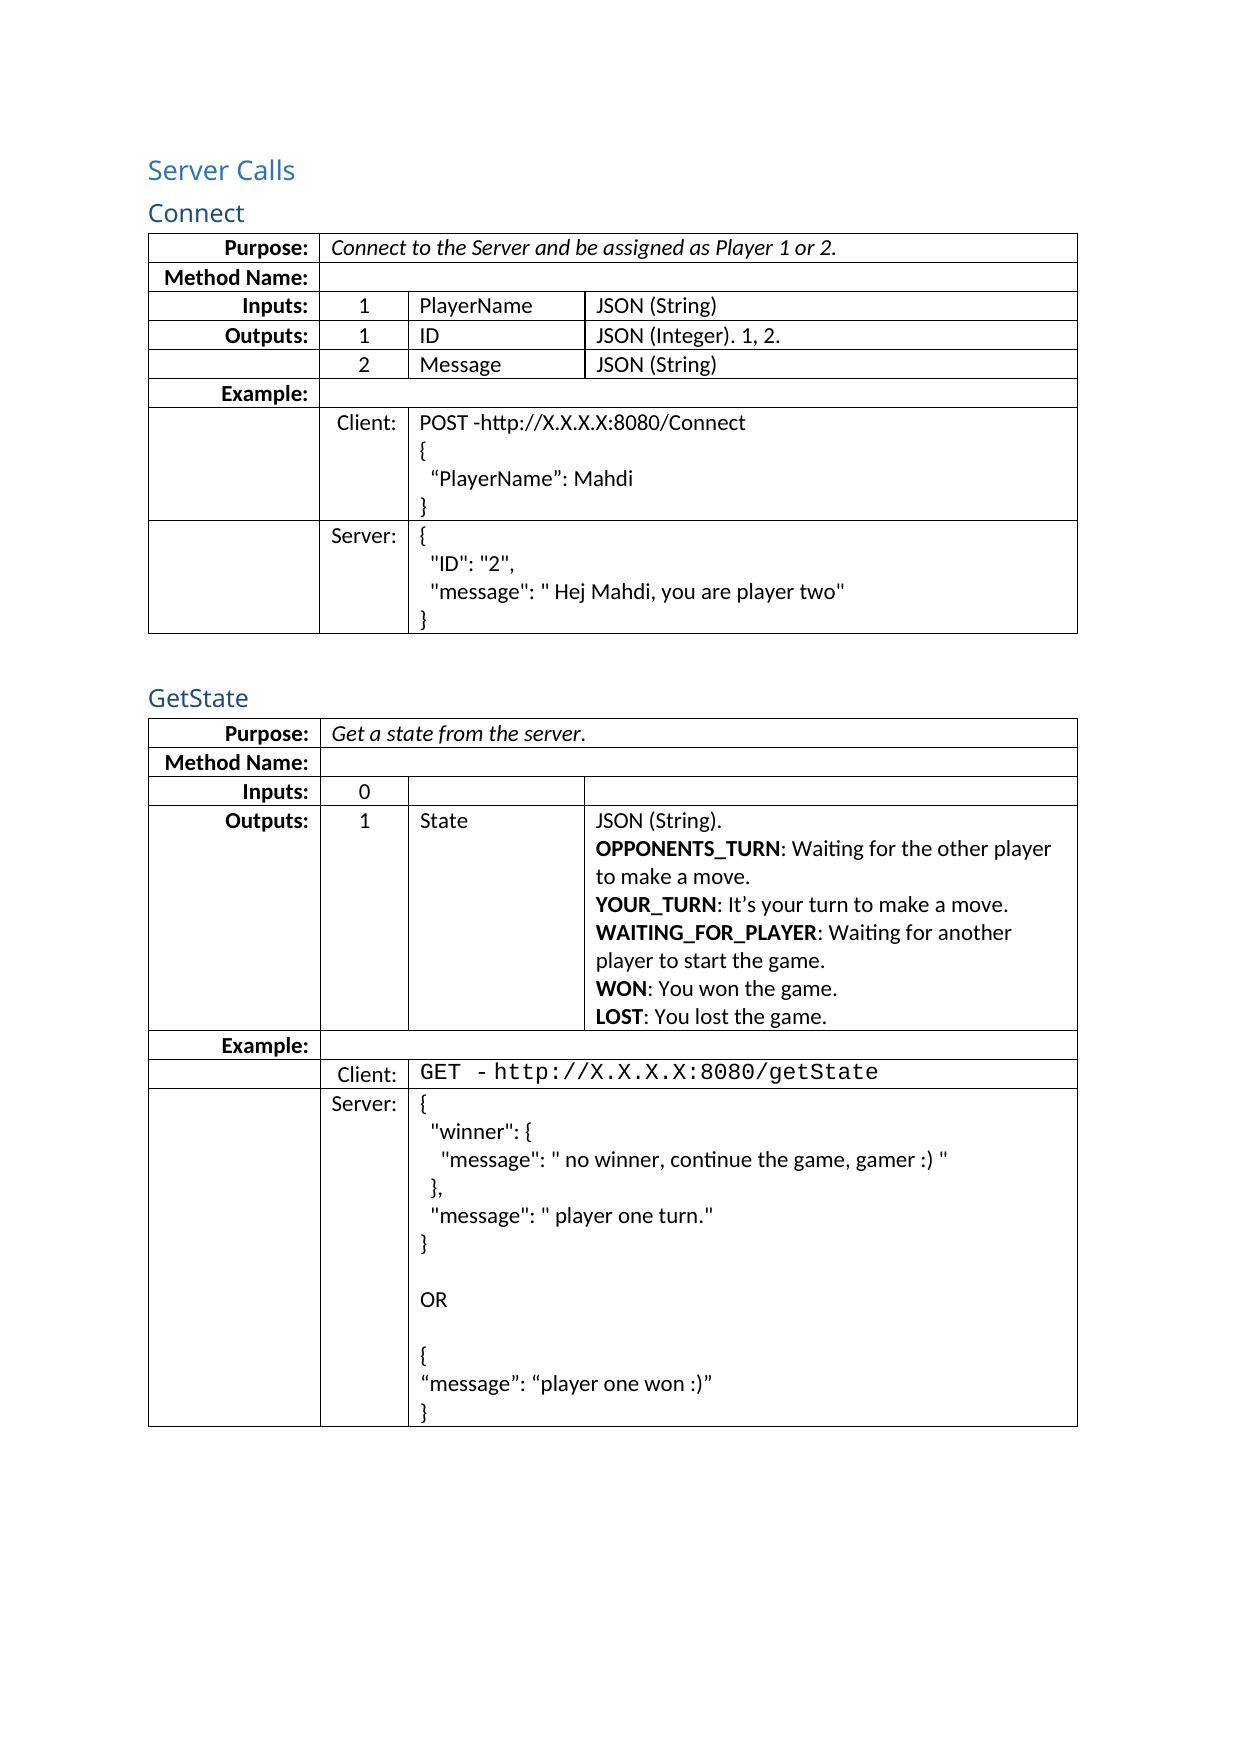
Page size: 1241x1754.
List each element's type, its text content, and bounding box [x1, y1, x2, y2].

table_cell [320, 263, 1077, 291]
table_cell Outputs: [149, 806, 320, 1030]
table_cell Example: [149, 379, 319, 407]
table_cell State [409, 806, 584, 1030]
table_cell { "winner": { "message": " no winner, continue the game, gamer :) " }, "message": " player one turn." } OR { “message”: “player one won :)” } [409, 1089, 1077, 1426]
table_cell PlayerName [409, 292, 584, 320]
table_cell 2 [320, 350, 408, 378]
table_cell Inputs: [149, 292, 319, 320]
table_cell 1 [321, 806, 408, 1030]
table_cell [149, 1060, 320, 1088]
table_header Purpose: [149, 234, 319, 262]
table_cell [149, 408, 319, 520]
table_cell [409, 777, 584, 805]
table_cell [149, 521, 319, 633]
table_header Connect to the Server and be assigned as Player 1 or 2. [320, 234, 1077, 262]
table_cell JSON (Integer). 1, 2. [586, 321, 1077, 349]
table_cell 0 [321, 777, 408, 805]
table_cell [149, 1089, 320, 1426]
table_cell POST -http://X.X.X.X:8080/Connect { “PlayerName”: Mahdi } [409, 408, 1077, 520]
table_cell Inputs: [149, 777, 320, 805]
table_cell Client: [320, 408, 408, 520]
table_cell [585, 777, 1077, 805]
table_cell Client: [321, 1060, 408, 1088]
table_cell [149, 350, 319, 378]
table_cell JSON (String) [586, 350, 1077, 378]
table_cell [321, 748, 1077, 776]
subtitle Server Calls [148, 152, 1093, 189]
table_cell { "ID": "2", "message": " Hej Mahdi, you are player two" } [409, 521, 1077, 633]
table_cell Example: [149, 1031, 320, 1059]
table_cell ID [409, 321, 584, 349]
table_cell Outputs: [149, 321, 319, 349]
table_cell Server: [320, 521, 408, 633]
table_cell Method Name: [149, 263, 319, 291]
subtitle GetState [148, 681, 1093, 715]
table_cell [321, 1031, 1077, 1059]
table_header Get a state from the server. [321, 719, 1077, 747]
table_cell 1 [320, 321, 408, 349]
table_cell 1 [320, 292, 408, 320]
table_cell Message [409, 350, 584, 378]
subtitle Connect [148, 196, 1093, 230]
table_cell JSON (String) [586, 292, 1077, 320]
table_header Purpose: [149, 719, 320, 747]
table_cell Server: [321, 1089, 408, 1426]
table_cell JSON (String). OPPONENTS_TURN: Waiting for the other player to make a move. YOUR_TURN: It’s your turn to make a move. WAITING_FOR_PLAYER: Waiting for another player to start the game. WON: You won the game. LOST: You lost the game. [585, 806, 1077, 1030]
table_cell [320, 379, 1077, 407]
table_cell Method Name: [149, 748, 320, 776]
table_cell GET - http://X.X.X.X:8080/getState [409, 1060, 1077, 1088]
